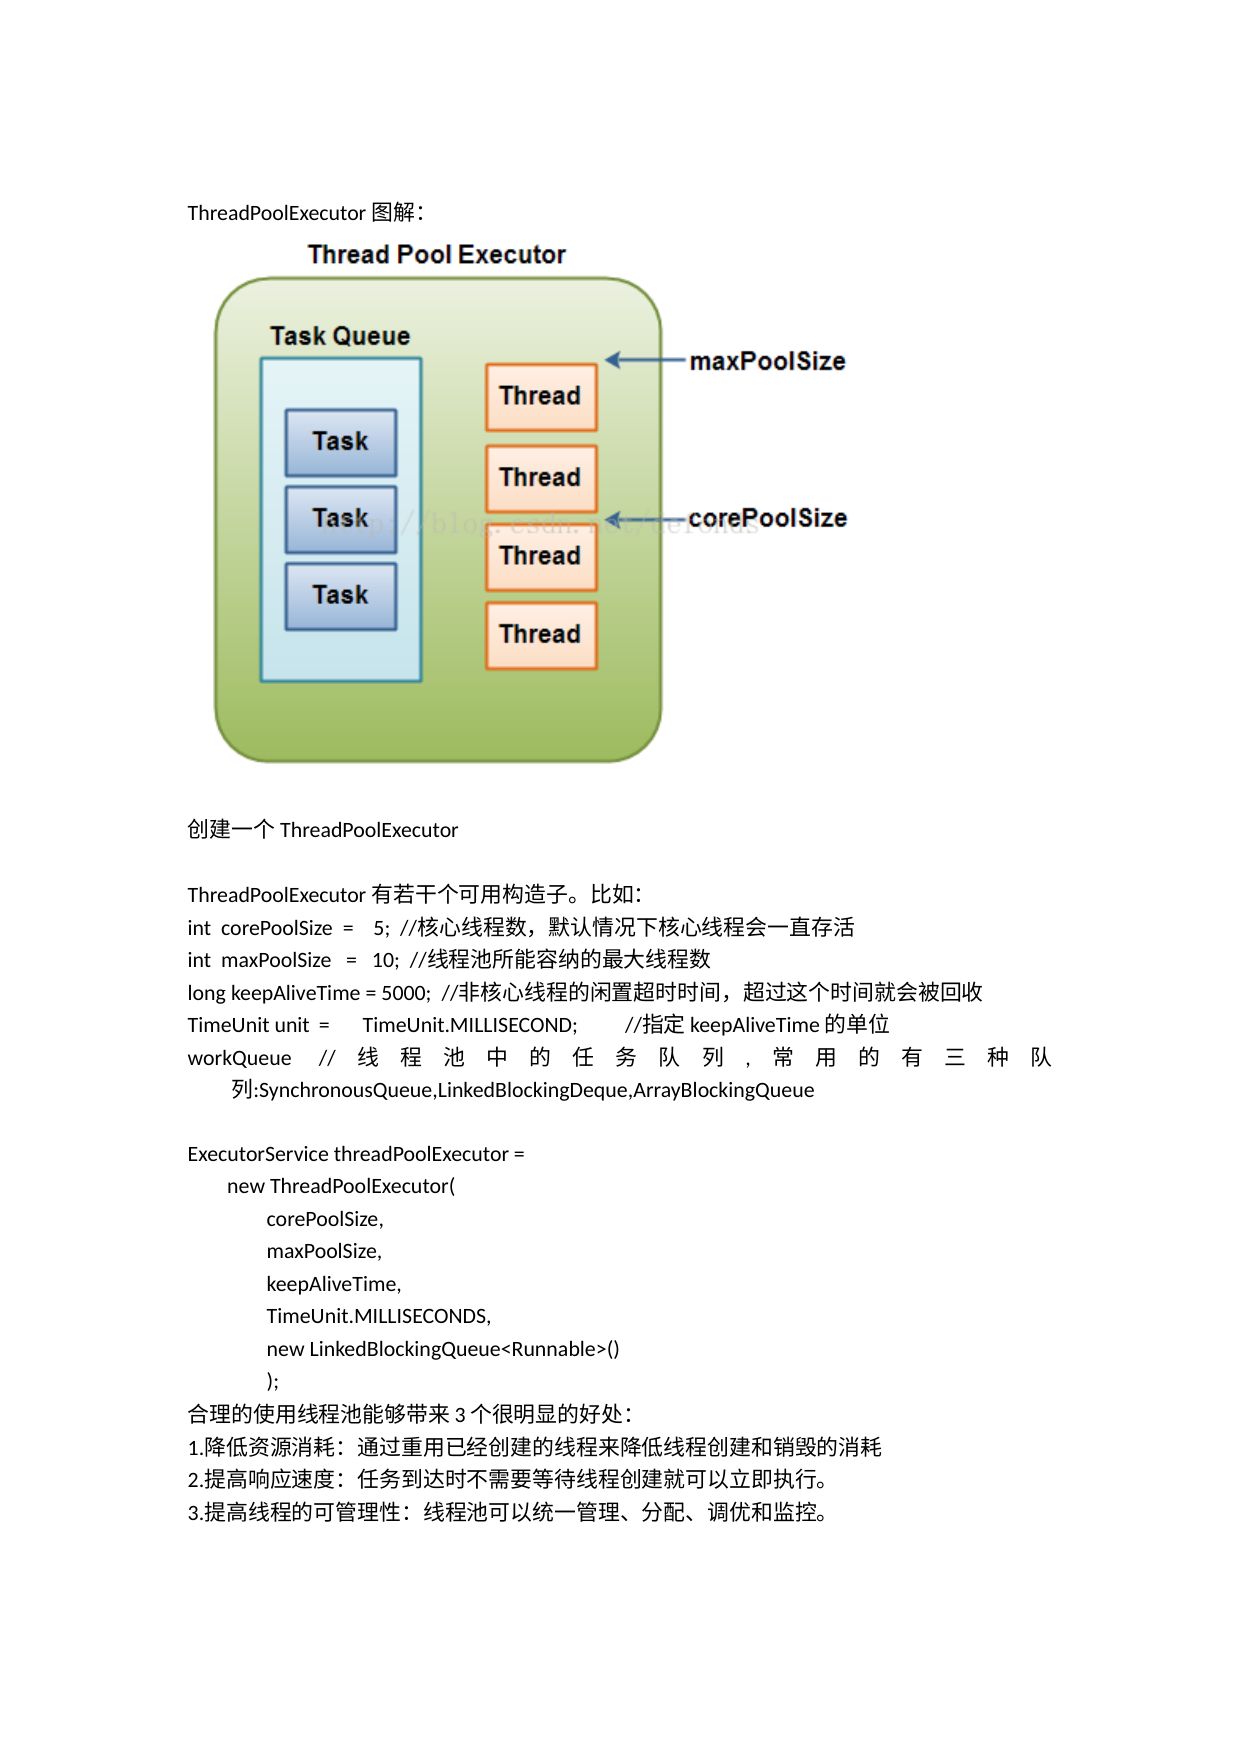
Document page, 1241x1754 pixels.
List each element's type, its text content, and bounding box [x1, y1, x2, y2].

text int maxPoolSize = 10; //线程池所能容纳的最大线程数 [187, 942, 1053, 974]
text TimeUnit unit = TimeUnit.MILLISECOND; //指定keepAliveTime的单位 [187, 1007, 1053, 1039]
text 1.降低资源消耗：通过重用已经创建的线程来降低线程创建和销毁的消耗 [187, 1429, 1053, 1462]
text TimeUnit.MILLISECONDS, [187, 1299, 1053, 1332]
text new LinkedBlockingQueue<Runnable>() [187, 1332, 1053, 1364]
text workQueue //线程池中的任务队列,常用的有三种队列:SynchronousQueue,LinkedBlockingDeque,ArrayBlockingQueue [187, 1039, 1053, 1104]
text ExecutorService threadPoolExecutor = [187, 1137, 1053, 1169]
picture [187, 227, 867, 789]
text maxPoolSize, [187, 1234, 1053, 1267]
text long keepAliveTime = 5000; //非核心线程的闲置超时时间，超过这个时间就会被回收 [187, 974, 1053, 1007]
text 创建一个 ThreadPoolExecutor [187, 812, 1053, 844]
text 2.提高响应速度：任务到达时不需要等待线程创建就可以立即执行。 [187, 1462, 1053, 1494]
text 合理的使用线程池能够带来3个很明显的好处： [187, 1397, 1053, 1429]
text ThreadPoolExecutor 图解： [187, 194, 1053, 227]
text ); [187, 1364, 1053, 1397]
text 3.提高线程的可管理性：线程池可以统一管理、分配、调优和监控。 [187, 1494, 1053, 1527]
text int corePoolSize = 5; //核心线程数，默认情况下核心线程会一直存活 [187, 909, 1053, 942]
text new ThreadPoolExecutor( [187, 1169, 1053, 1202]
text corePoolSize, [187, 1202, 1053, 1234]
text keepAliveTime, [187, 1267, 1053, 1299]
text ThreadPoolExecutor 有若干个可用构造子。比如： [187, 877, 1053, 909]
